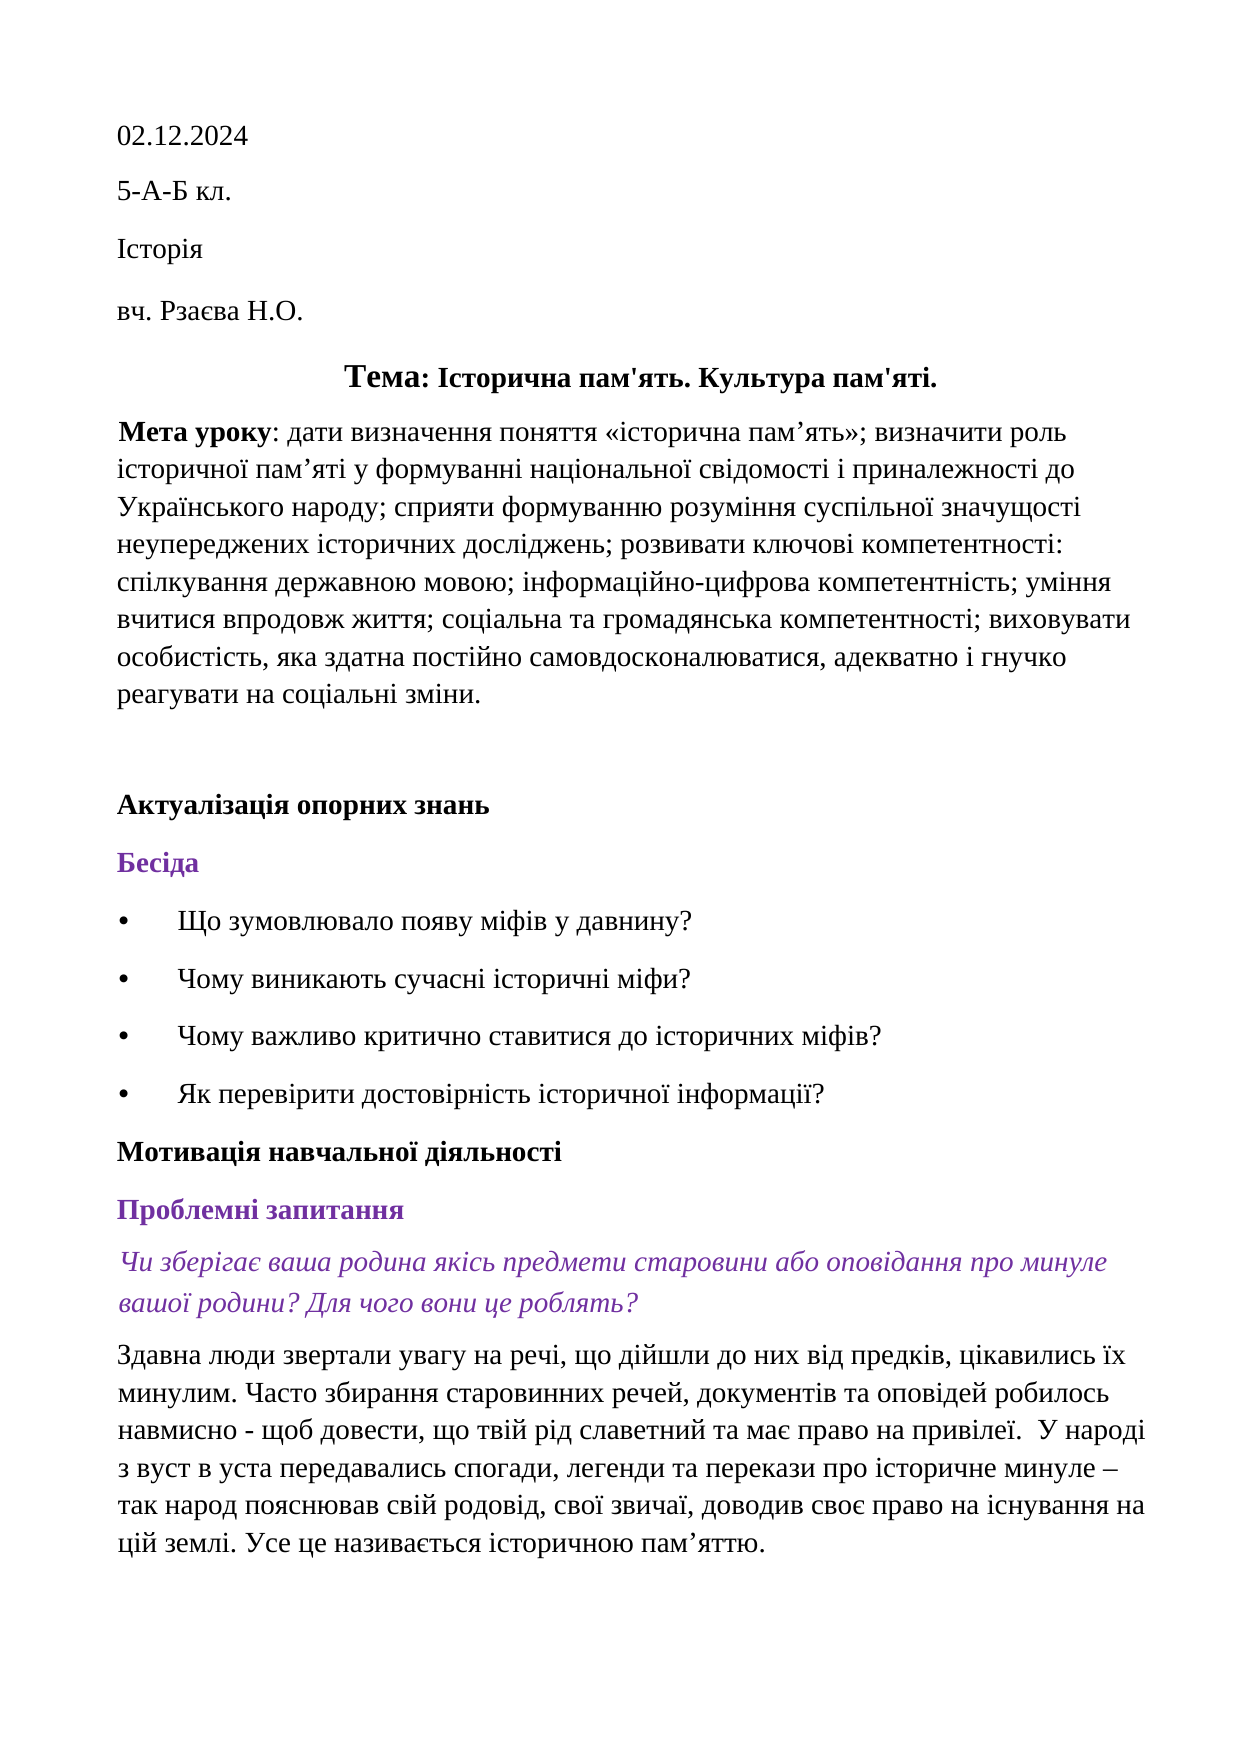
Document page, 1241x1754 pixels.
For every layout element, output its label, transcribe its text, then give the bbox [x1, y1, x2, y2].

subtitle Бесіда [117, 845, 1169, 879]
text Тема: Історична пам'ять. Культура пам'яті. [117, 356, 1132, 394]
text Мотивація навчальної діяльності [117, 1134, 1169, 1167]
text Здавна люди звертали увагу на речі, що дійшли до них від предків, цікавились їх минулим. Часто збирання старовинних речей, документів та оповідей робилось навмисно - щоб довести, що твій рід славетний та має право на привілеї. У народі з вуст в уста передавались спогади, легенди та перекази про історичне минуле – так народ пояснював свій родовід, свої звичаї, доводив своє право на існування на цій землі. Усе це називається історичною пам’яттю. [117, 1337, 1150, 1558]
text 5-А-Б кл. [117, 173, 1150, 207]
text Чи зберігає ваша родина якісь предмети старовини або оповідання про минуле вашої родини? Для чого вони це роблять? [118, 1244, 1169, 1319]
text Актуалізація опорних знань [117, 787, 1169, 821]
text Мета уроку: дати визначення поняття «історична пам’ять»; визначити роль історичної пам’яті у формуванні національної свідомості і приналежності до Українського народу; сприяти формуванню розуміння суспільної значущості неупереджених історичних досліджень; розвивати ключові компетентності: спілкування державною мовою; інформаційно-цифрова компетентність; уміння вчитися впродовж життя; соціальна та громадянська компетентності; виховувати особистість, яка здатна постійно самовдосконалюватися, адекватно і гнучко реагувати на соціальні зміни. [117, 414, 1132, 710]
list Як перевірити достовірність історичної інформації? [118, 1076, 1150, 1110]
subtitle Проблемні запитання [117, 1192, 1169, 1226]
list Що зумовлювало появу міфів у давнину? [118, 903, 1150, 937]
list Чому виникають сучасні історичні міфи? [118, 961, 1150, 994]
list Чому важливо критично ставитися до історичних міфів? [118, 1018, 1150, 1052]
text Історія [117, 231, 305, 264]
text 02.12.2024 [117, 118, 1150, 152]
text вч. Рзаєва Н.О. [117, 293, 305, 327]
